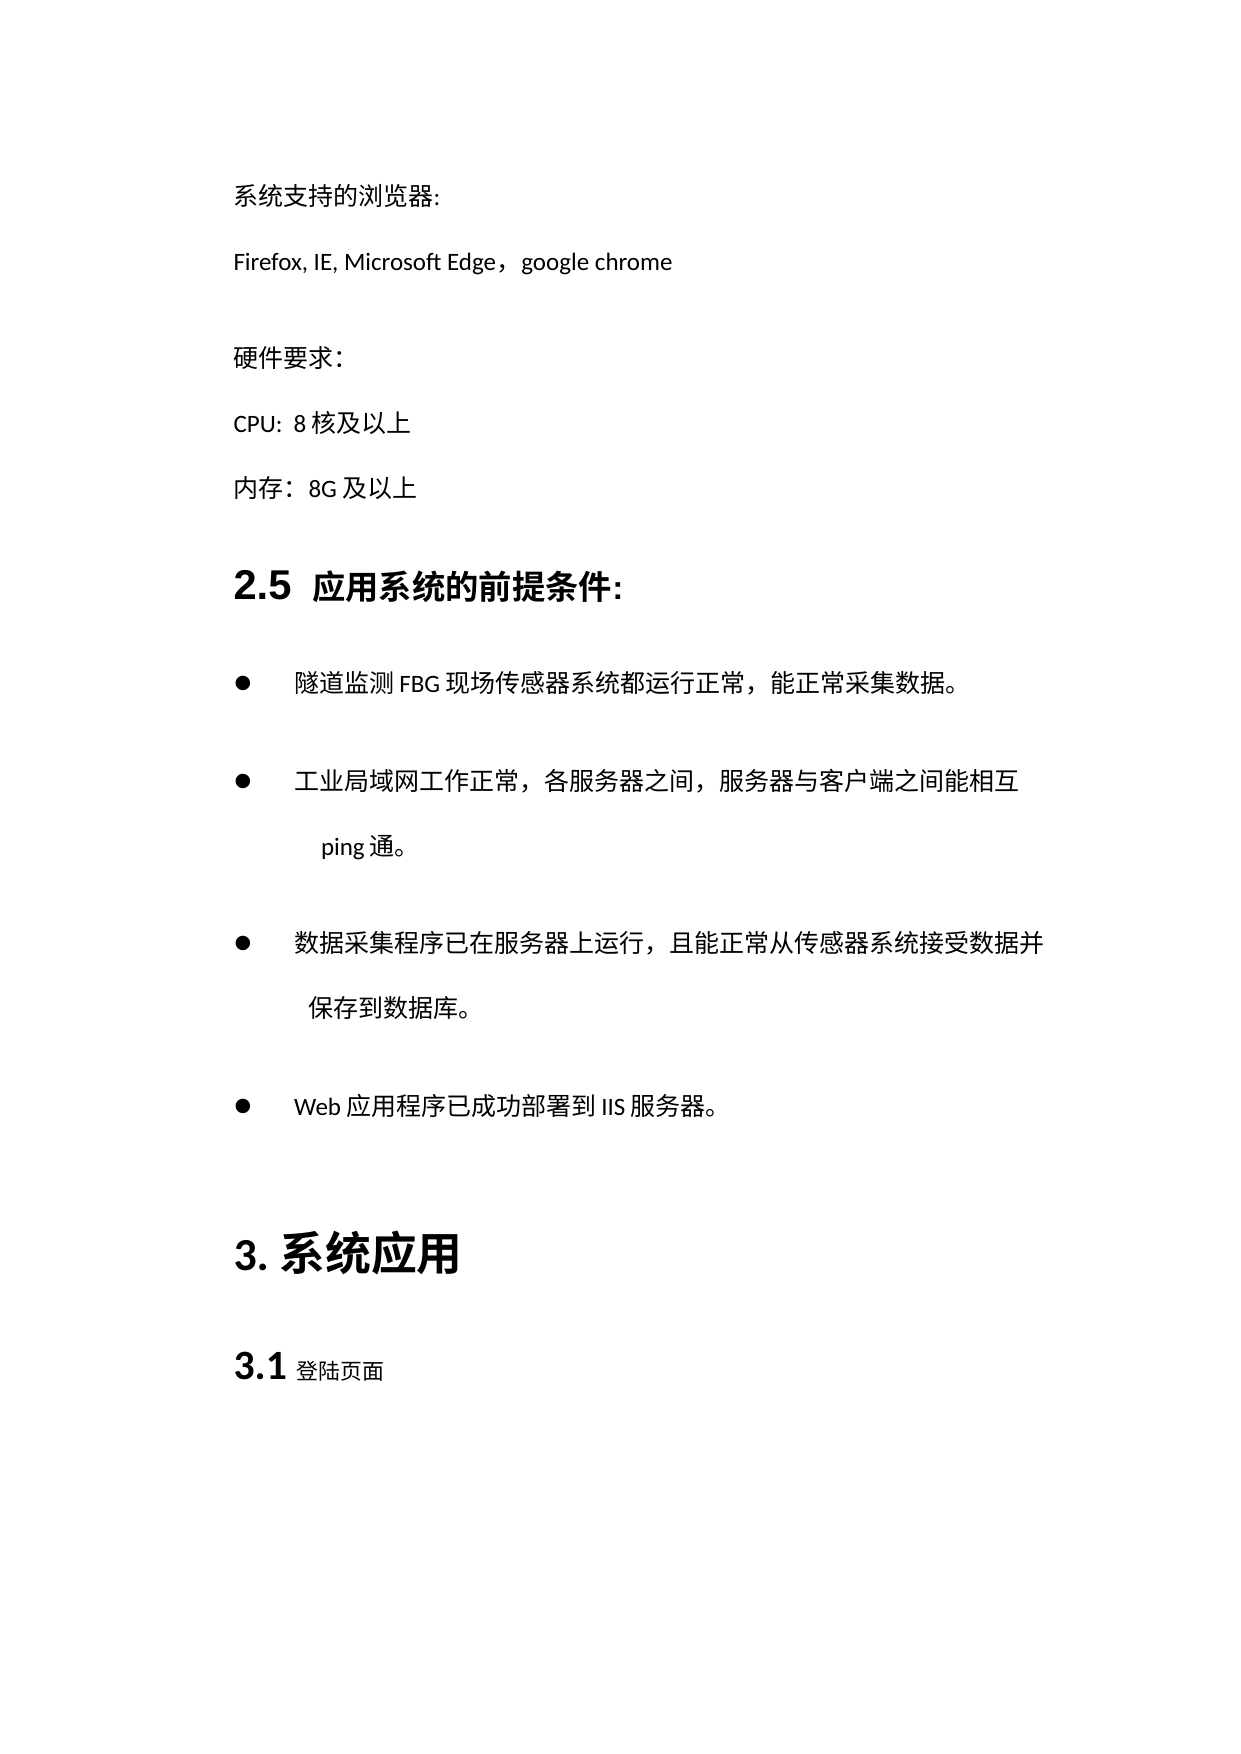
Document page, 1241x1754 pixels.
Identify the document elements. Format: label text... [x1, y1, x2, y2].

text 内存：8G及以上 [233, 454, 1108, 519]
subtitle 系统应用 [233, 1202, 1108, 1299]
text 硬件要求： [233, 324, 1108, 389]
list 登陆页面 [233, 1332, 1108, 1397]
list 隧道监测FBG现场传感器系统都运行正常，能正常采集数据。 [233, 649, 1108, 714]
list 应用系统的前提条件: [233, 552, 1108, 617]
list 数据采集程序已在服务器上运行，且能正常从传感器系统接受数据并 [233, 909, 1108, 974]
list Web应用程序已成功部署到IIS服务器。 [233, 1072, 1108, 1137]
text Firefox, IE, Microsoft Edge，google chrome [233, 227, 1108, 292]
text CPU: 8核及以上 [233, 389, 1108, 454]
list ping通。 [233, 812, 1108, 877]
text 系统支持的浏览器: [233, 162, 1108, 227]
list 保存到数据库。 [233, 974, 1108, 1039]
list 工业局域网工作正常，各服务器之间，服务器与客户端之间能相互 [233, 747, 1108, 812]
